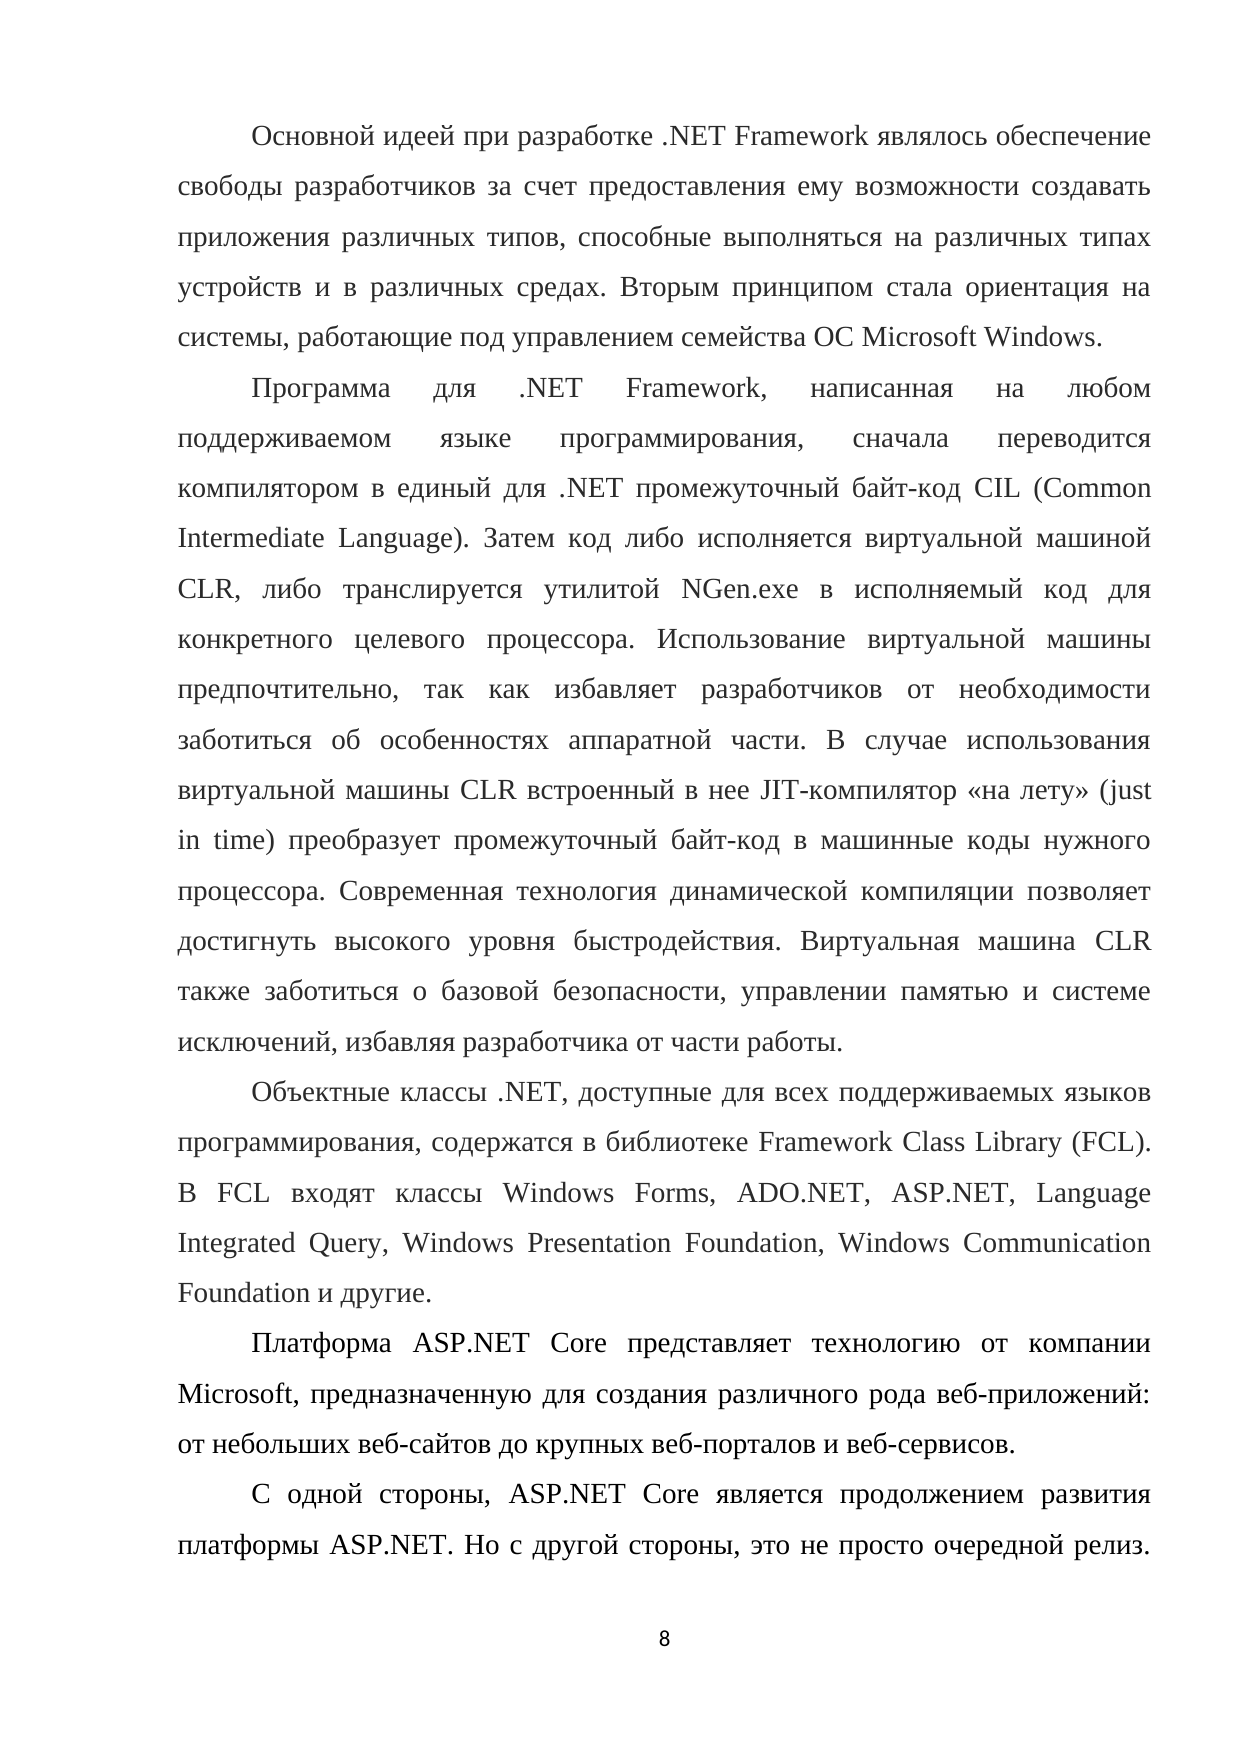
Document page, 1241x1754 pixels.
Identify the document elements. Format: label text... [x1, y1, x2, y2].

text Платформа ASP.NET Core представляет технологию от компании Microsoft, предназначенную для создания различного рода веб-приложений: от небольших веб-сайтов до крупных веб-порталов и веб-сервисов. [177, 1326, 1152, 1460]
text Программа для .NET Framework, написанная на любом поддерживаемом языке программирования, сначала переводится компилятором в единый для .NET промежуточный байт-код CIL (Common Intermediate Language). Затем код либо исполняется виртуальной машиной CLR, либо транслируется утилитой NGen.exe в исполняемый код для конкретного целевого процессора. Использование виртуальной машины предпочтительно, так как избавляет разработчиков от необходимости заботиться об особенностях аппаратной части. В случае использования виртуальной машины CLR встроенный в нее JIT-компилятор «на лету» (just in time) преобразует промежуточный байт-код в машинные коды нужного процессора. Современная технология динамической компиляции позволяет достигнуть высокого уровня быстродействия. Виртуальная машина CLR также заботиться о базовой безопасности, управлении памятью и системе исключений, избавляя разработчика от части работы. [177, 370, 1152, 1057]
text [177, 1477, 1152, 1560]
text Объектные классы .NET, доступные для всех поддерживаемых языков программирования, содержатся в библиотеке Framework Class Library (FCL). В FCL входят классы Windows Forms, ADO.NET, ASP.NET, Language Integrated Query, Windows Presentation Foundation, Windows Communication Foundation и другие. [177, 1074, 1152, 1309]
text Основной идеей при разработке .NET Framework являлось обеспечение свободы разработчиков за счет предоставления ему возможности создавать приложения различных типов, способные выполняться на различных типах устройств и в различных средах. Вторым принципом стала ориентация на системы, работающие под управлением семейства ОС Microsoft Windows. [177, 118, 1152, 353]
